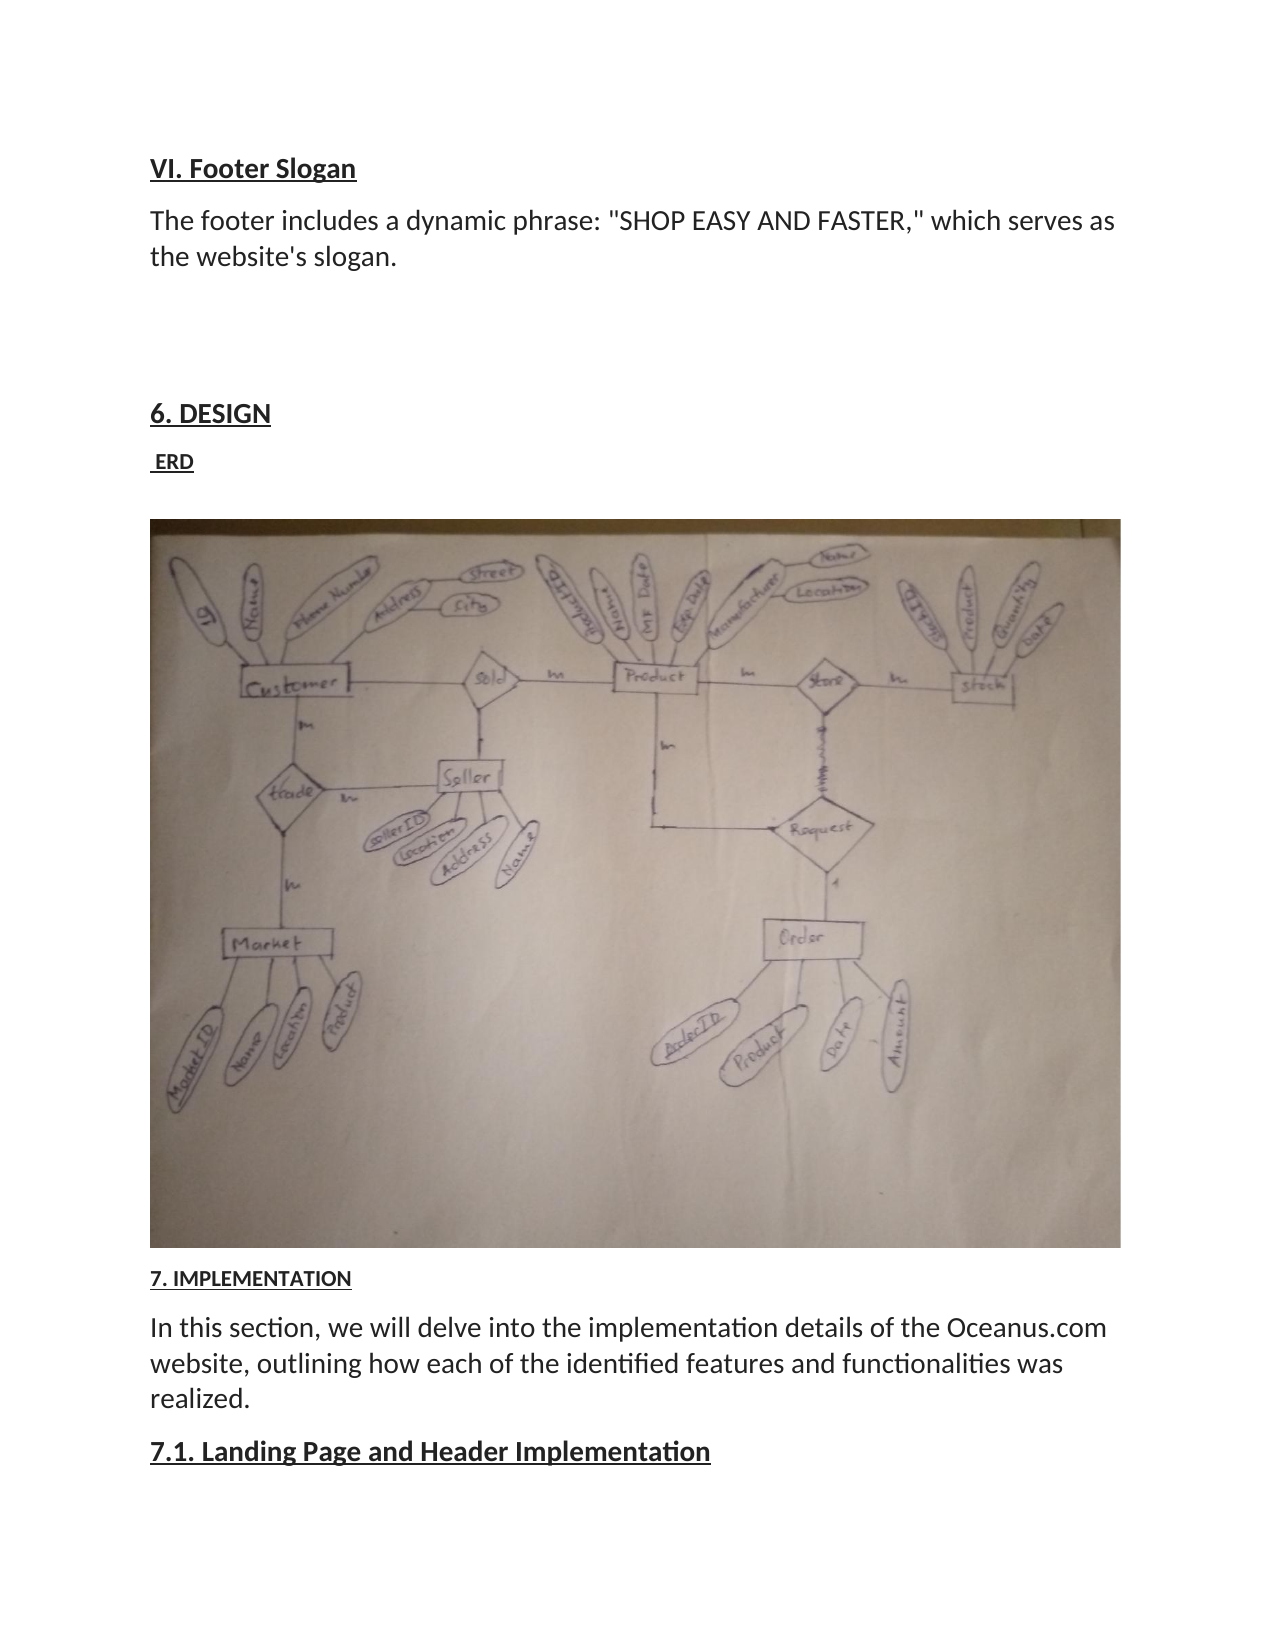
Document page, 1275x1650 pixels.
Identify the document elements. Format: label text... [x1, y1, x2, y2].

text 7. IMPLEMENTATION [150, 1264, 1125, 1292]
text In this section, we will delve into the implementation details of the Oceanus.com website, outlining how each of the identified features and functionalities was realized. [150, 1309, 1125, 1416]
text The footer includes a dynamic phrase: "SHOP EASY AND FASTER," which serves as the website's slogan. [150, 202, 1125, 273]
text VI. Footer Slogan [150, 150, 1125, 186]
text 6. DESIGN [150, 395, 1125, 430]
text ERD [150, 447, 1125, 475]
text 7.1. Landing Page and Header Implementation [150, 1433, 1125, 1468]
picture [150, 519, 1121, 1248]
